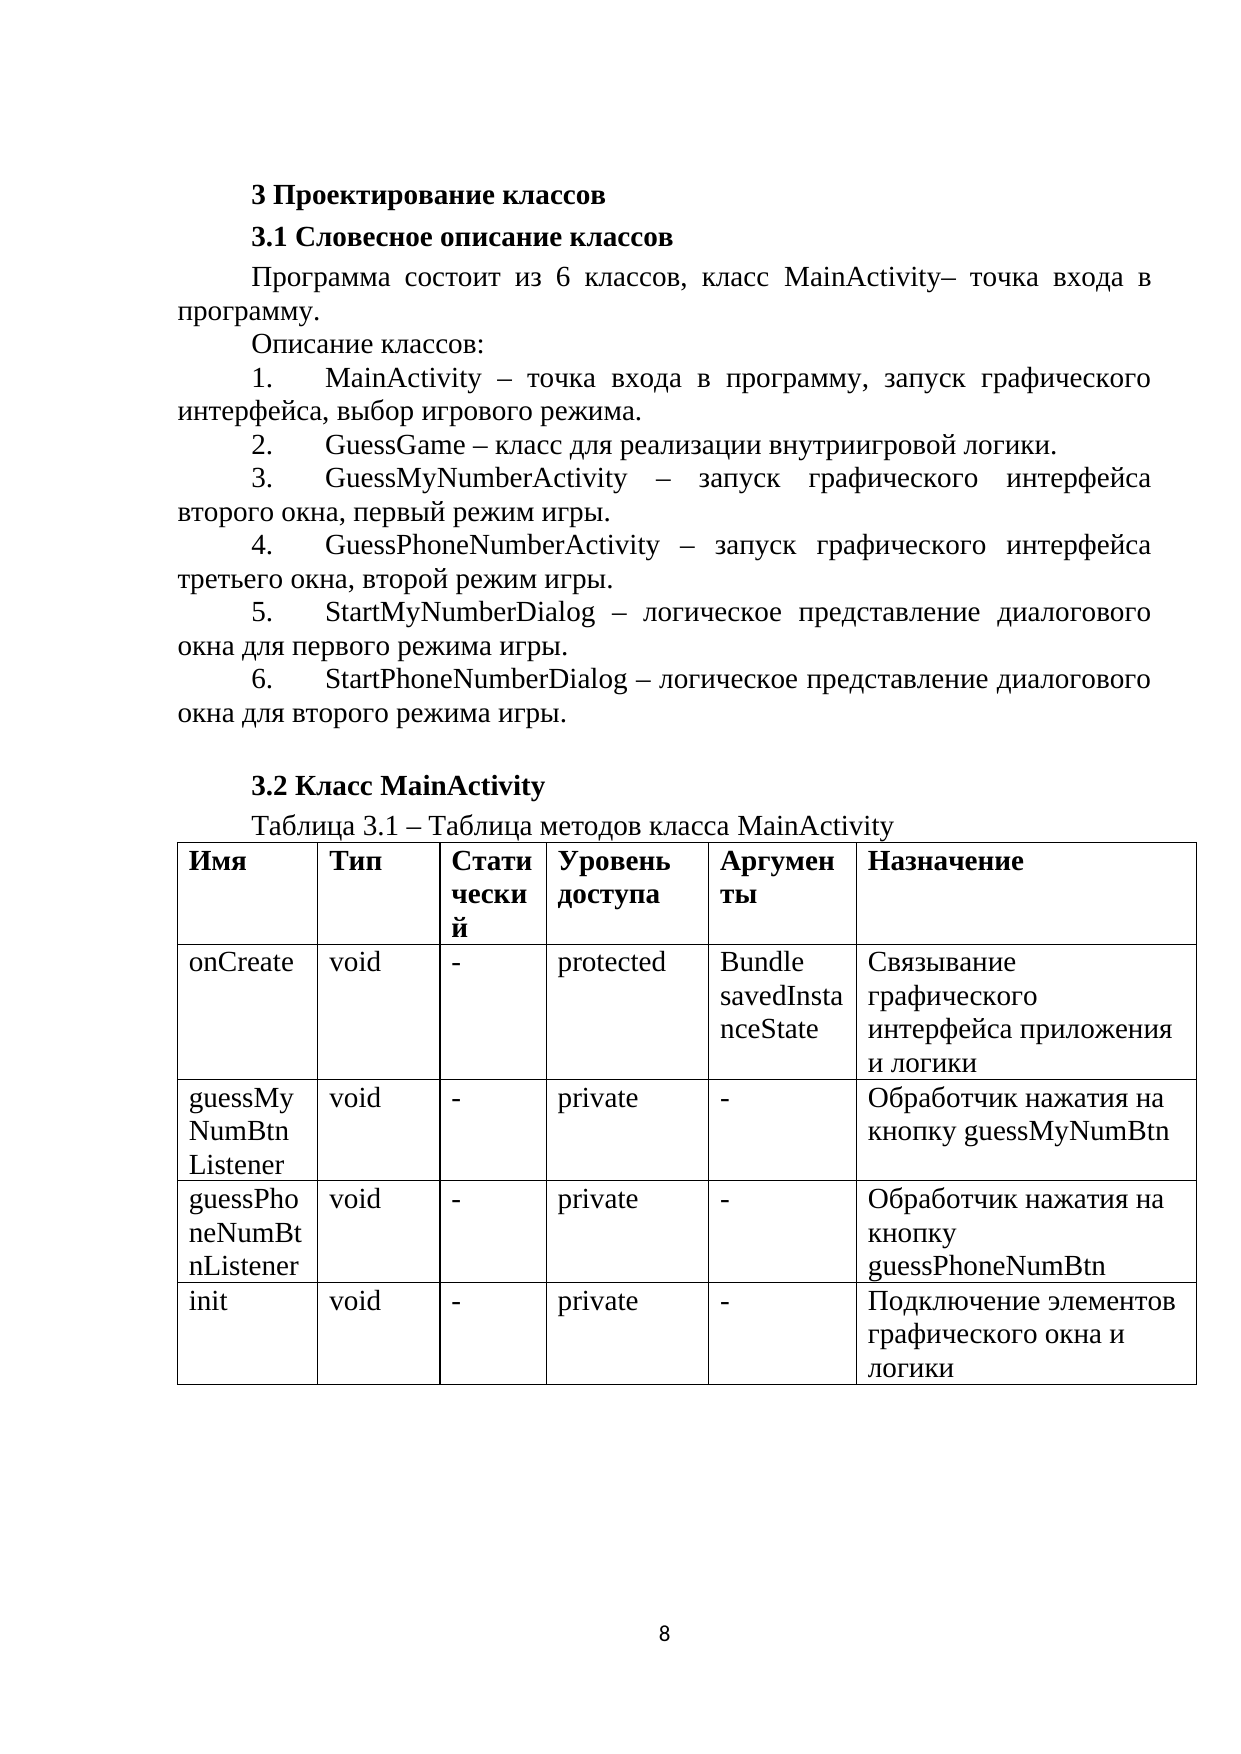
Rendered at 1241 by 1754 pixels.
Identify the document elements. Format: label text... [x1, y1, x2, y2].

table_cell Обработчик нажатия на кнопку guessPhoneNumBtn [857, 1181, 1196, 1282]
table_header Тип [318, 843, 439, 943]
list StartMyNumberDialog – логическое представление диалогового окна для первого режима игры. [177, 594, 1152, 662]
list StartPhoneNumberDialog – логическое представление диалогового окна для второго режима игры. [177, 662, 1152, 729]
table_cell private [547, 1181, 708, 1282]
table_header Имя [178, 843, 317, 943]
table_header Статический [441, 843, 546, 943]
table_cell - [441, 1080, 546, 1180]
table_cell private [547, 1283, 708, 1384]
list MainActivity – точка входа в программу, запуск графического интерфейса, выбор игрового режима. [177, 360, 1152, 427]
list GuessPhoneNumberActivity – запуск графического интерфейса третьего окна, второй режим игры. [177, 527, 1152, 594]
table_cell init [178, 1283, 317, 1384]
table_cell - [709, 1080, 856, 1180]
list GuessGame – класс для реализации внутриигровой логики. [177, 427, 1152, 460]
text 3 Проектирование классов [177, 177, 1152, 211]
table_cell private [547, 1080, 708, 1180]
text Таблица 3.1 – Таблица методов класса MainActivity [177, 808, 1152, 842]
table_cell Связывание графического интерфейса приложения и логики [857, 945, 1196, 1079]
table_cell void [318, 1080, 439, 1180]
table_cell - [709, 1181, 856, 1282]
table_cell guessPhoneNumBtnListener [178, 1181, 317, 1282]
table_cell void [318, 1283, 439, 1384]
table_header Аргументы [709, 843, 856, 943]
table_header Назначение [857, 843, 1196, 943]
text 3.2 Класс MainActivity [177, 768, 1152, 802]
table_cell void [318, 945, 439, 1079]
table_cell Обработчик нажатия на кнопку guessMyNumBtn [857, 1080, 1196, 1180]
table_header Уровень доступа [547, 843, 708, 943]
table_cell onCreate [178, 945, 317, 1079]
list GuessMyNumberActivity – запуск графического интерфейса второго окна, первый режим игры. [177, 460, 1152, 527]
text 3.1 Словесное описание классов [177, 219, 1152, 253]
table_cell protected [547, 945, 708, 1079]
table_cell - [441, 945, 546, 1079]
table_cell guessMyNumBtnListener [178, 1080, 317, 1180]
table_cell - [709, 1283, 856, 1384]
table_cell Bundle savedInstanceState [709, 945, 856, 1079]
table_cell Подключение элементов графического окна и логики [857, 1283, 1196, 1384]
text Программа состоит из 6 классов, класс MainActivity– точка входа в программу. [177, 259, 1152, 326]
table_cell void [318, 1181, 439, 1282]
text Описание классов: [177, 326, 1152, 360]
table_cell - [441, 1283, 546, 1384]
table_cell - [441, 1181, 546, 1282]
